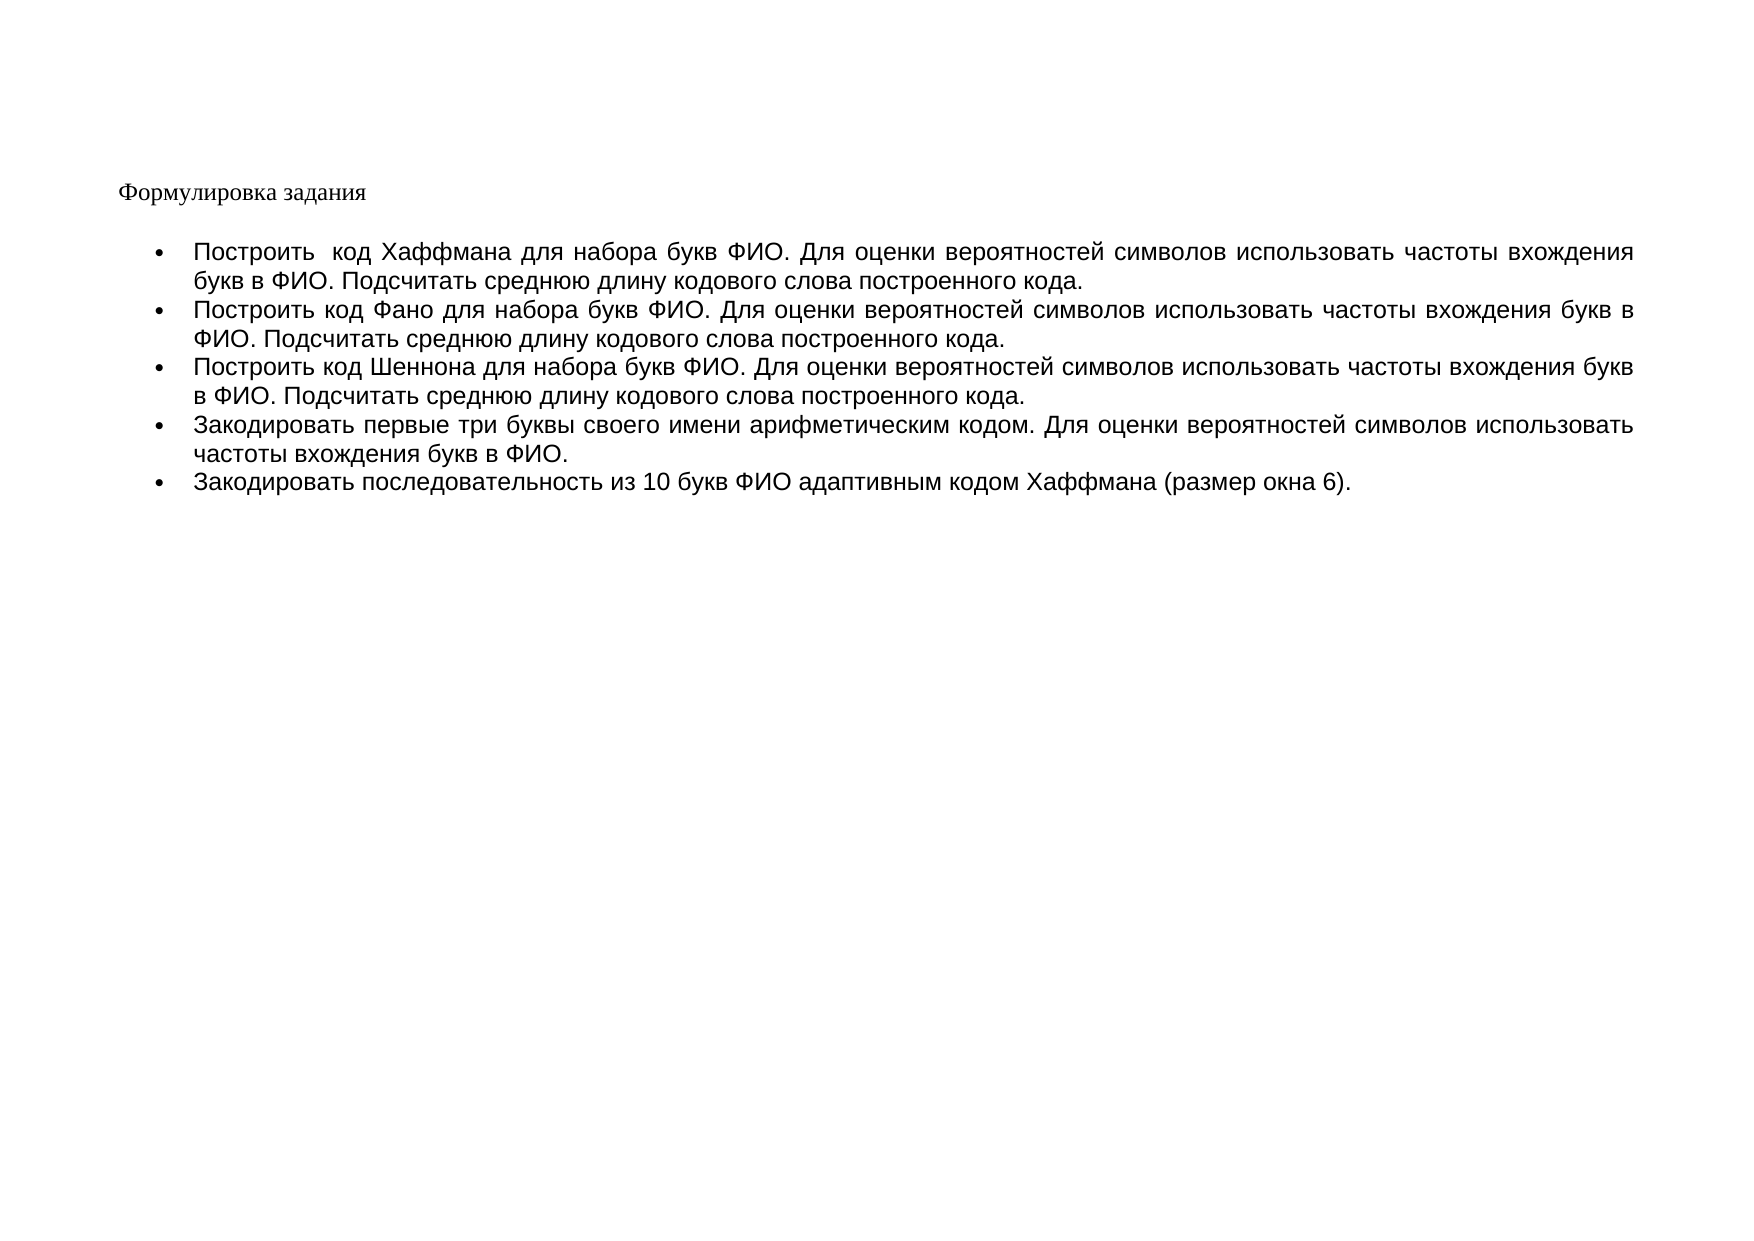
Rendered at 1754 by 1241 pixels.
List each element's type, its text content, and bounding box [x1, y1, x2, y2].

text Формулировка задания [118, 177, 1636, 206]
list Построить код Фано для набора букв ФИО. Для оценки вероятностей символов использовать частоты вхождения букв в ФИО. Подсчитать среднюю длину кодового слова построенного кода. [156, 295, 1636, 352]
list Закодировать последовательность из 10 букв ФИО адаптивным кодом Хаффмана (размер окна 6). [156, 467, 1636, 496]
list Построить код Хаффмана для набора букв ФИО. Для оценки вероятностей символов использовать частоты вхождения букв в ФИО. Подсчитать среднюю длину кодового слова построенного кода. [156, 237, 1636, 295]
list Закодировать первые три буквы своего имени арифметическим кодом. Для оценки вероятностей символов использовать частоты вхождения букв в ФИО. [156, 410, 1636, 467]
list Построить код Шеннона для набора букв ФИО. Для оценки вероятностей символов использовать частоты вхождения букв в ФИО. Подсчитать среднюю длину кодового слова построенного кода. [156, 352, 1636, 410]
